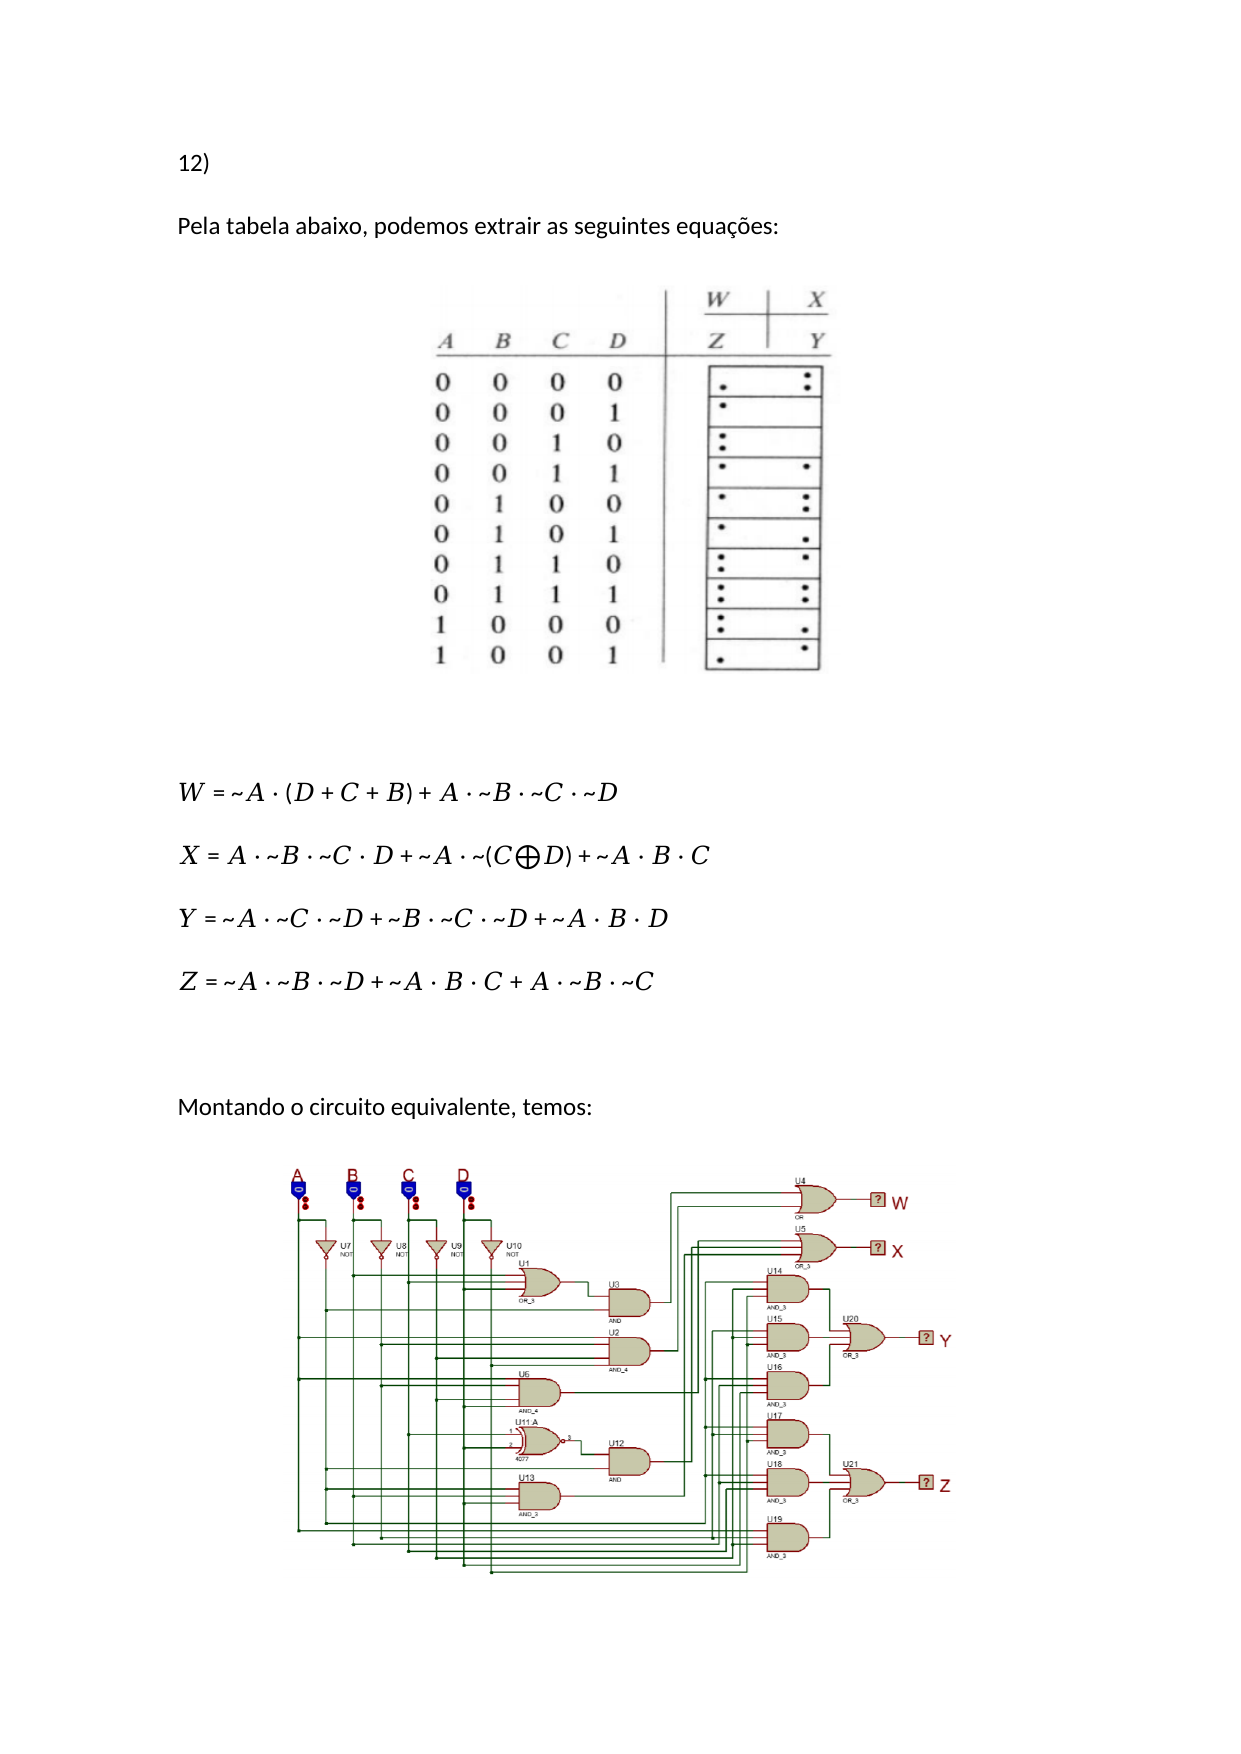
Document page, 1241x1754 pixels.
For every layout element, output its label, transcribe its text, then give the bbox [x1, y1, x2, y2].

text 𝑍 = ~𝐴 ⋅ ~𝐵 ⋅ ~𝐷 + ~𝐴 ⋅ 𝐵 ⋅ 𝐶 + 𝐴 ⋅ ~𝐵 ⋅ ~𝐶 [177, 966, 1063, 997]
text 𝑌 = ~𝐴 ⋅ ~𝐶 ⋅ ~𝐷 + ~𝐵 ⋅ ~𝐶 ⋅ ~𝐷 + ~𝐴 ⋅ 𝐵 ⋅ 𝐷 [177, 903, 1063, 934]
text 𝑋 = 𝐴 ⋅ ~𝐵 ⋅ ~𝐶 ⋅ 𝐷 + ~𝐴 ⋅ ~(𝐶⨁𝐷) + ~𝐴 ⋅ 𝐵 ⋅ 𝐶 [177, 839, 1063, 871]
text 12) [177, 148, 1063, 178]
picture [377, 272, 863, 684]
text Montando o circuito equivalente, temos: [177, 1092, 1063, 1122]
text 𝑊 = ~𝐴 ⋅ (𝐷 + 𝐶 + 𝐵) + 𝐴 ⋅ ~𝐵 ⋅ ~𝐶 ⋅ ~𝐷 [177, 776, 1063, 807]
text Pela tabela abaixo, podemos extrair as seguintes equações: [177, 210, 1063, 241]
picture [238, 1153, 1002, 1603]
